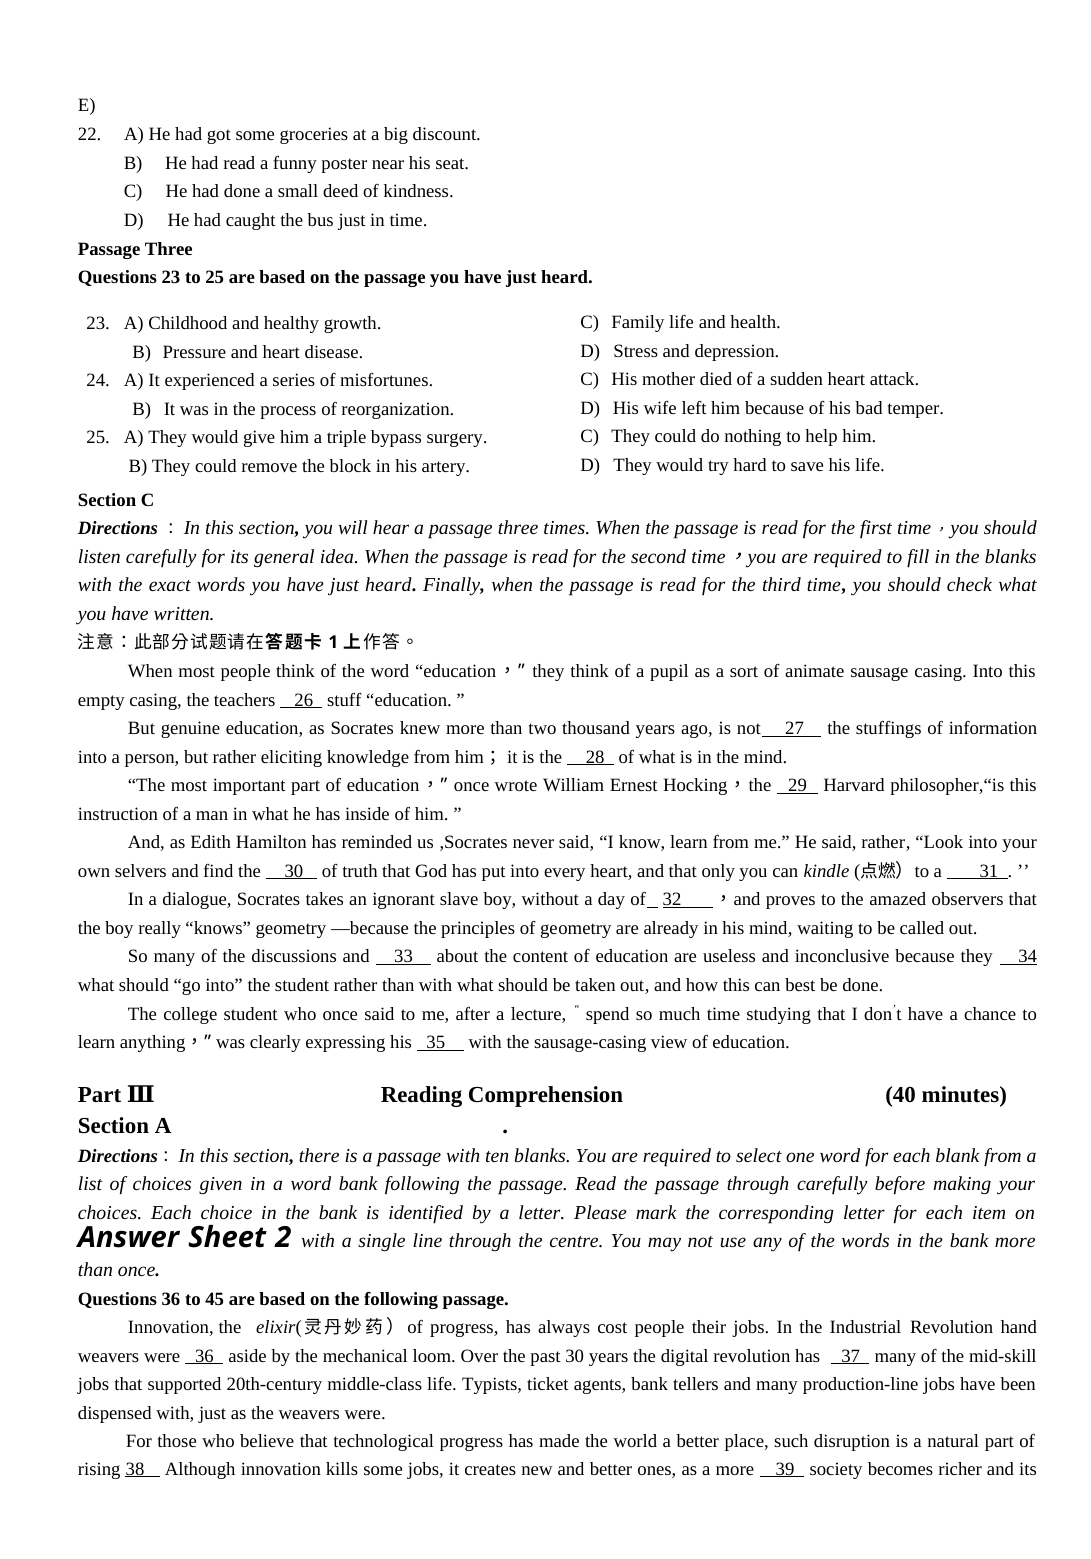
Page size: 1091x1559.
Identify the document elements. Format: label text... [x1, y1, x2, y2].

text 注意：此部分试题请在答题卡1上作答。 [78, 626, 1037, 655]
text Directions ： In this section, you will hear a passage three times. When the passage is read for the first time， you should listen carefully for its general idea. When the passage is read for the second time，you are required to fill in the blanks with the exact words you have just heard. Finally, when the passage is read for the third time, you should check what you have written. [78, 512, 1037, 626]
text Questions 23 to 25 are based on the passage you have just heard. [78, 261, 1037, 289]
list He had read a funny poster near his seat. [123, 146, 1037, 175]
text But genuine education, as Socrates knew more than two thousand years ago, is not 27 the stuffings of information into a person, but rather eliciting knowledge from him； it is the 28 of what is in the mind. [78, 712, 1037, 769]
list He had done a small deed of kindness. [123, 175, 1037, 203]
list He had caught the bus just in time. [123, 203, 1037, 232]
text In a dialogue, Socrates takes an ignorant slave boy, without a day of 32 ，and proves to the amazed observers that the boy really “knows” geometry —because the principles of geometry are already in his mind, waiting to be called out. [78, 883, 1037, 940]
text And, as Edith Hamilton has reminded us ,Socrates never said, “I know, learn from me.” He said, rather, “Look into your own selvers and find the 30 of truth that God has put into every heart, and that only you can kindle (点燃）to a 31 . ’’ [78, 826, 1037, 883]
text Part Ⅲ Reading Comprehension (40 minutes) [78, 1077, 1037, 1108]
text Innovation, the elixir(灵丹妙药）of progress, has always cost people their jobs. In the Industrial Revolution hand weavers were 36 aside by the mechanical loom. Over the past 30 years the digital revolution has 37 many of the mid-skill jobs that supported 20th-century middle-class life. Typists, ticket agents, bank tellers and many production-line jobs have been dispensed with, just as the weavers were. [78, 1311, 1037, 1425]
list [78, 85, 1037, 118]
text Questions 36 to 45 are based on the following passage. [78, 1282, 1037, 1311]
list Section C [78, 289, 1037, 512]
text When most people think of the word “education，” they think of a pupil as a sort of animate sausage casing. Into this empty casing, the teachers 26 stuff “education. ” [78, 655, 1037, 712]
text So many of the discussions and 33 about the content of education are useless and inconclusive because they 34 what should “go into” the student rather than with what should be taken out, and how this can best be done. [78, 940, 1037, 997]
list A) He had got some groceries at a big discount. [78, 118, 1037, 146]
text Directions： In this section, there is a passage with ten blanks. You are required to select one word for each blank from a list of choices given in a word bank following the passage. Read the passage through carefully before making your choices. Each choice in the bank is identified by a letter. Please mark the corresponding letter for each item on Answer Sheet 2 with a single line through the centre. You may not use any of the words in the bank more than once. [78, 1139, 1037, 1282]
text The college student who once said to me, after a lecture, “ spend so much time studying that I don’t have a chance to learn anything，” was clearly expressing his 35 with the sausage-casing view of education. [78, 997, 1037, 1054]
text Passage Three [78, 232, 1037, 261]
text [78, 1425, 1037, 1481]
text Section A . [78, 1108, 1037, 1139]
text “The most important part of education，” once wrote William Ernest Hocking，the 29 Harvard philosopher,“is this instruction of a man in what he has inside of him. ” [78, 769, 1037, 826]
